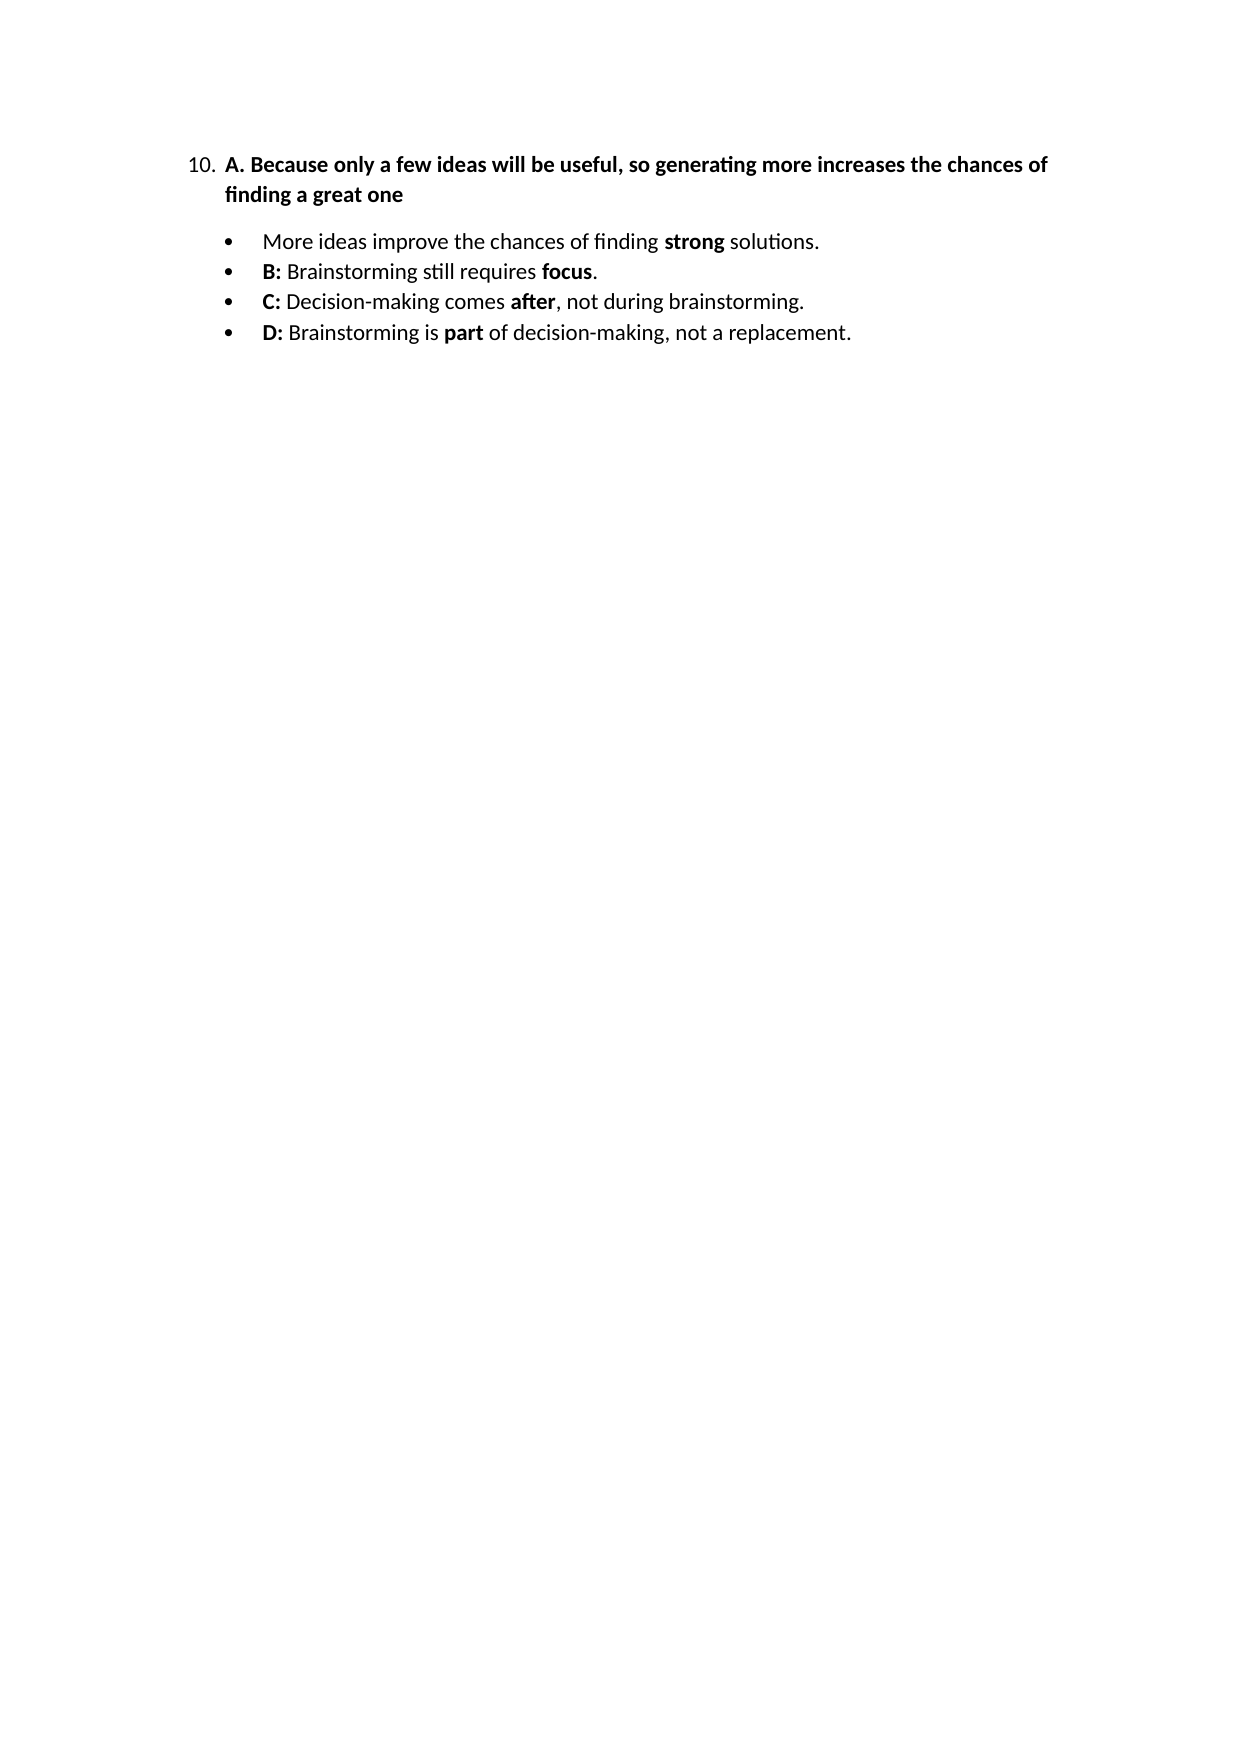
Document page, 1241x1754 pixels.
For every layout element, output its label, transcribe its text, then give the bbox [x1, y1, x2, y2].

list C: Decision-making comes after, not during brainstorming. [225, 287, 1090, 316]
list More ideas improve the chances of finding strong solutions. [225, 227, 1090, 255]
list A. Because only a few ideas will be useful, so generating more increases the chances of finding a great one [187, 150, 1090, 208]
list B: Brainstorming still requires focus. [225, 257, 1090, 285]
list D: Brainstorming is part of decision-making, not a replacement. [225, 318, 1090, 346]
